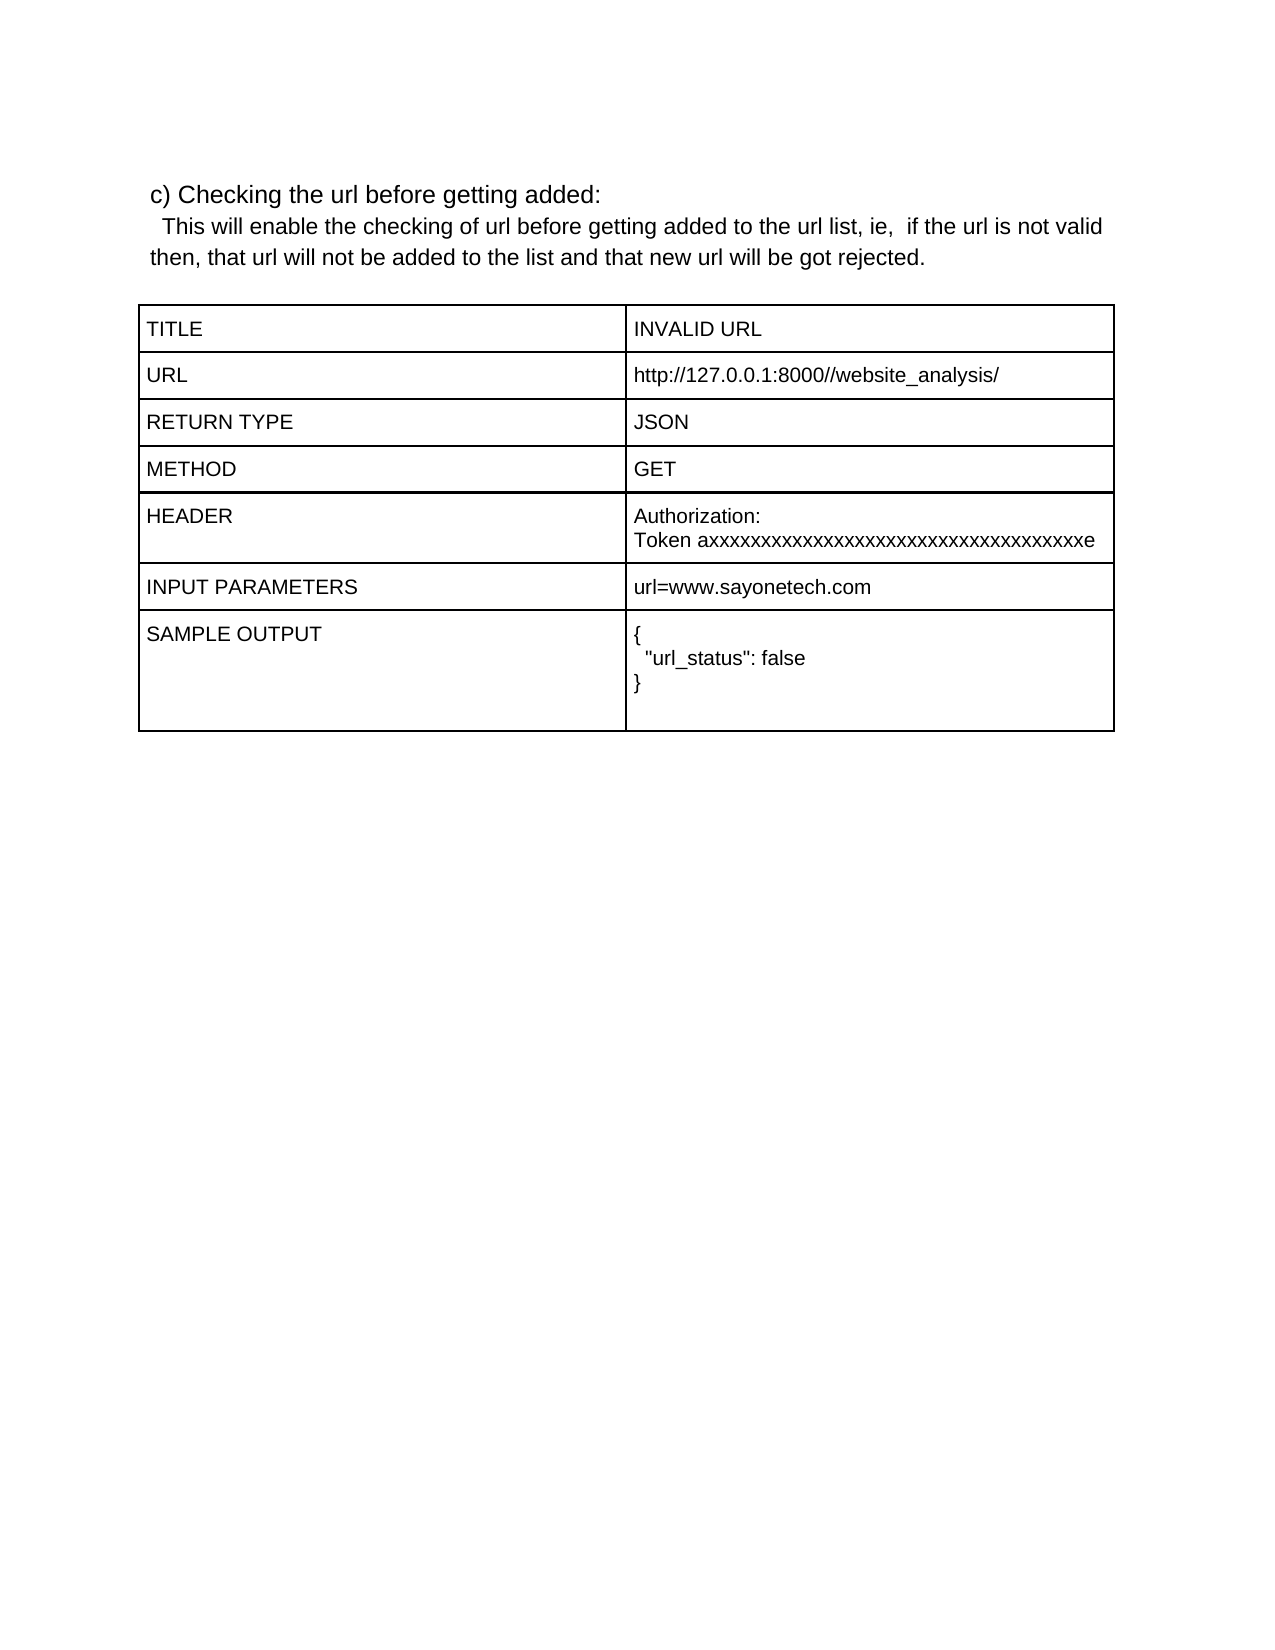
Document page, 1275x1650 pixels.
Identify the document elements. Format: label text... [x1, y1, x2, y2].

table_cell HEADER [140, 494, 625, 562]
table_cell RETURN TYPE [140, 400, 625, 444]
table_header TITLE [140, 306, 625, 351]
table_cell JSON [627, 400, 1113, 444]
table_cell URL [140, 353, 625, 398]
table_cell url=www.sayonetech.com [627, 564, 1113, 609]
table_cell SAMPLE OUTPUT [140, 611, 625, 730]
text This will enable the checking of url before getting added to the url list, ie, if the url is not valid then, that url will not be added to the list and that new url will be got rejected. [150, 213, 1125, 270]
table_header INVALID URL [627, 306, 1113, 351]
table_cell METHOD [140, 447, 625, 491]
text c) Checking the url before getting added: [150, 180, 1125, 209]
table_cell INPUT PARAMETERS [140, 564, 625, 609]
table_cell { "url_status": false } [627, 611, 1113, 730]
table_cell Authorization: Token axxxxxxxxxxxxxxxxxxxxxxxxxxxxxxxxxxxxe [627, 494, 1113, 562]
table_cell GET [627, 447, 1113, 491]
table_cell http://127.0.0.1:8000//website_analysis/ [627, 353, 1113, 398]
